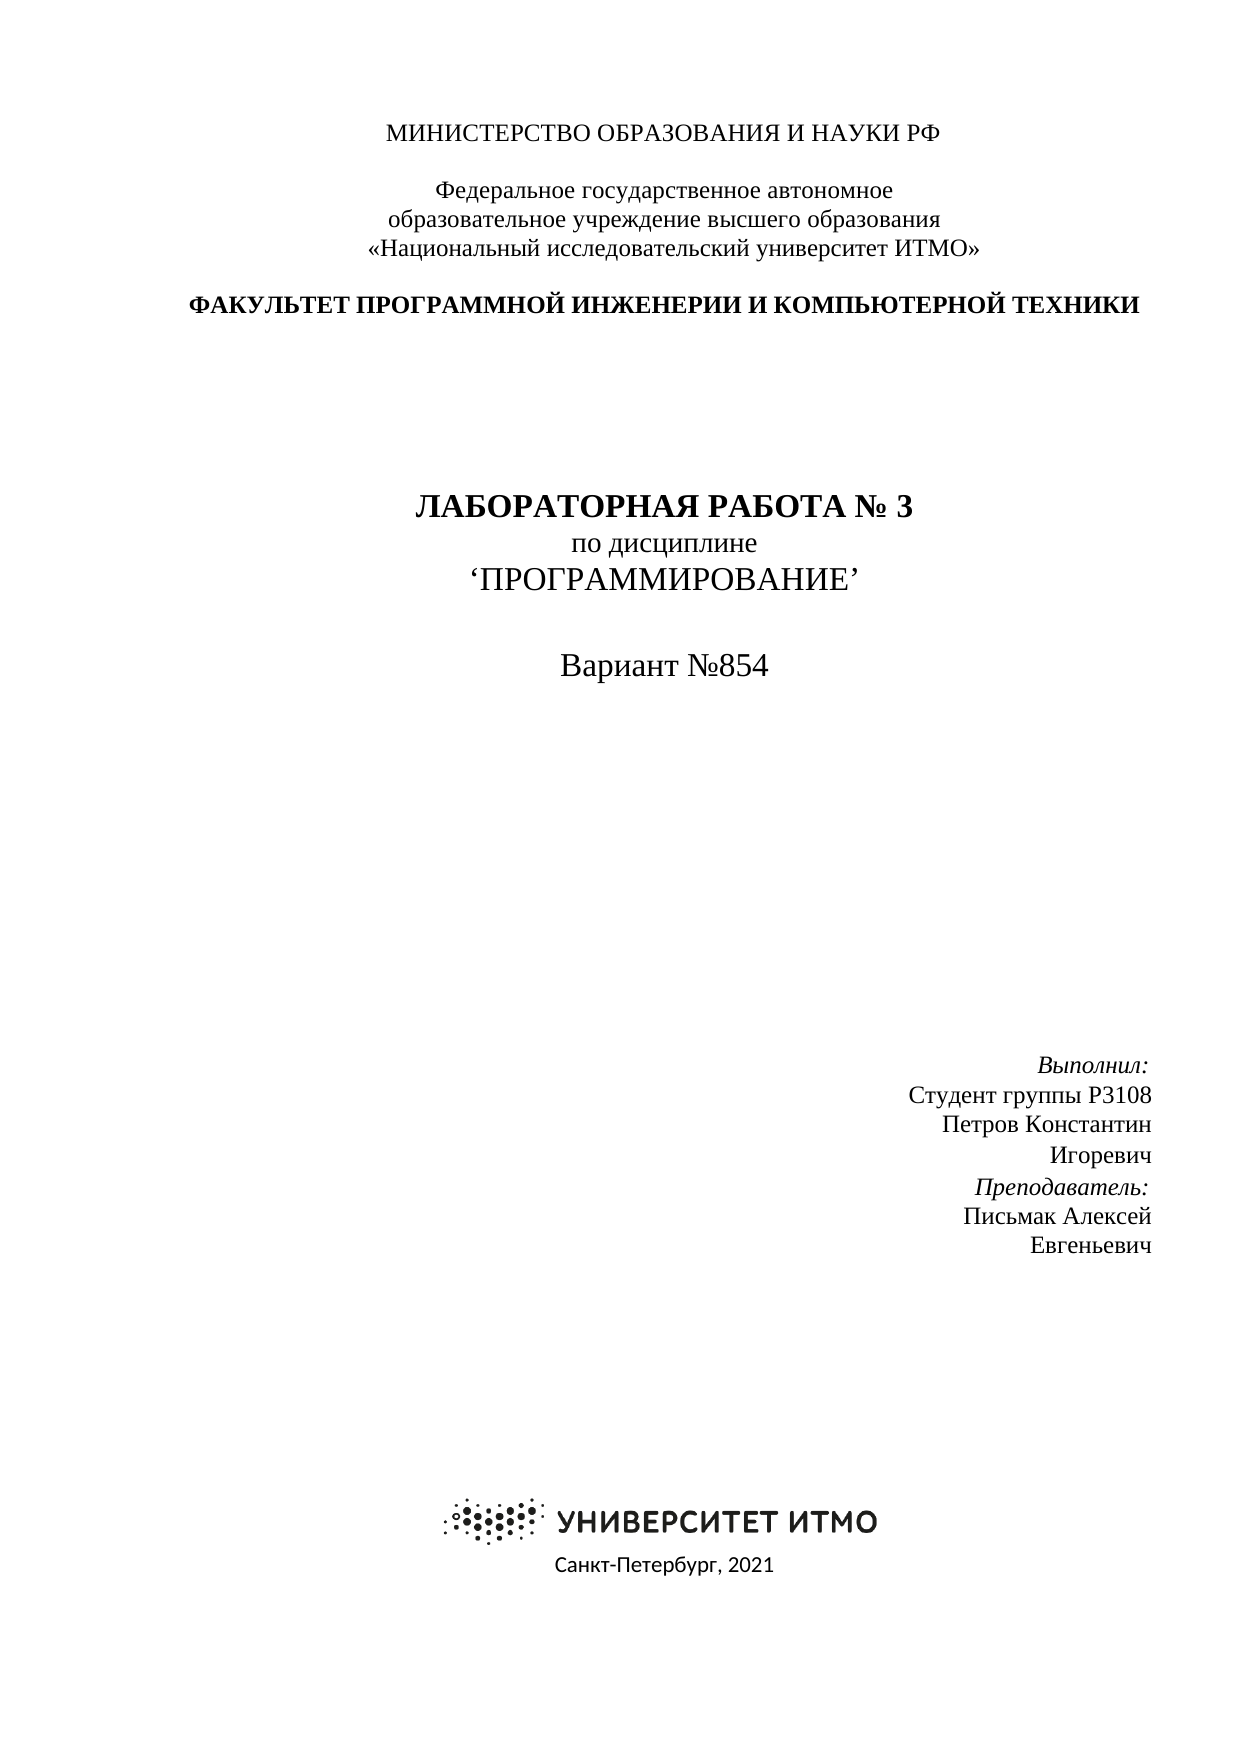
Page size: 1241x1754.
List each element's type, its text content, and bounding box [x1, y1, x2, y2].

text по дисциплине [177, 526, 1152, 559]
text Санкт-Петербург, 2021 [177, 1550, 1152, 1578]
text «Национальный исследовательский университет ИТМО» [177, 233, 1152, 262]
text Студент группы P3108 [852, 1080, 1152, 1108]
text ЛАБОРАТОРНАЯ РАБОТА № 3 [177, 487, 1152, 525]
text Федеральное государственное автономное [177, 176, 1152, 204]
text образовательное учреждение высшего образования [177, 204, 1152, 233]
text Выполнил: [852, 1051, 1152, 1079]
text Вариант №854 [177, 645, 1152, 683]
picture [421, 1475, 900, 1551]
text Преподаватель: [852, 1172, 1152, 1200]
text Письмак Алексей Евгеньевич [852, 1201, 1152, 1258]
text Министерство образования и науки РФ [177, 118, 1149, 147]
text факультет программной инженерии и компьютерной техники [177, 291, 1152, 319]
text Петров Константин Игоревич [852, 1109, 1152, 1169]
text ‘ПРОГРАММИРОВАНИЕ’ [177, 559, 1152, 598]
